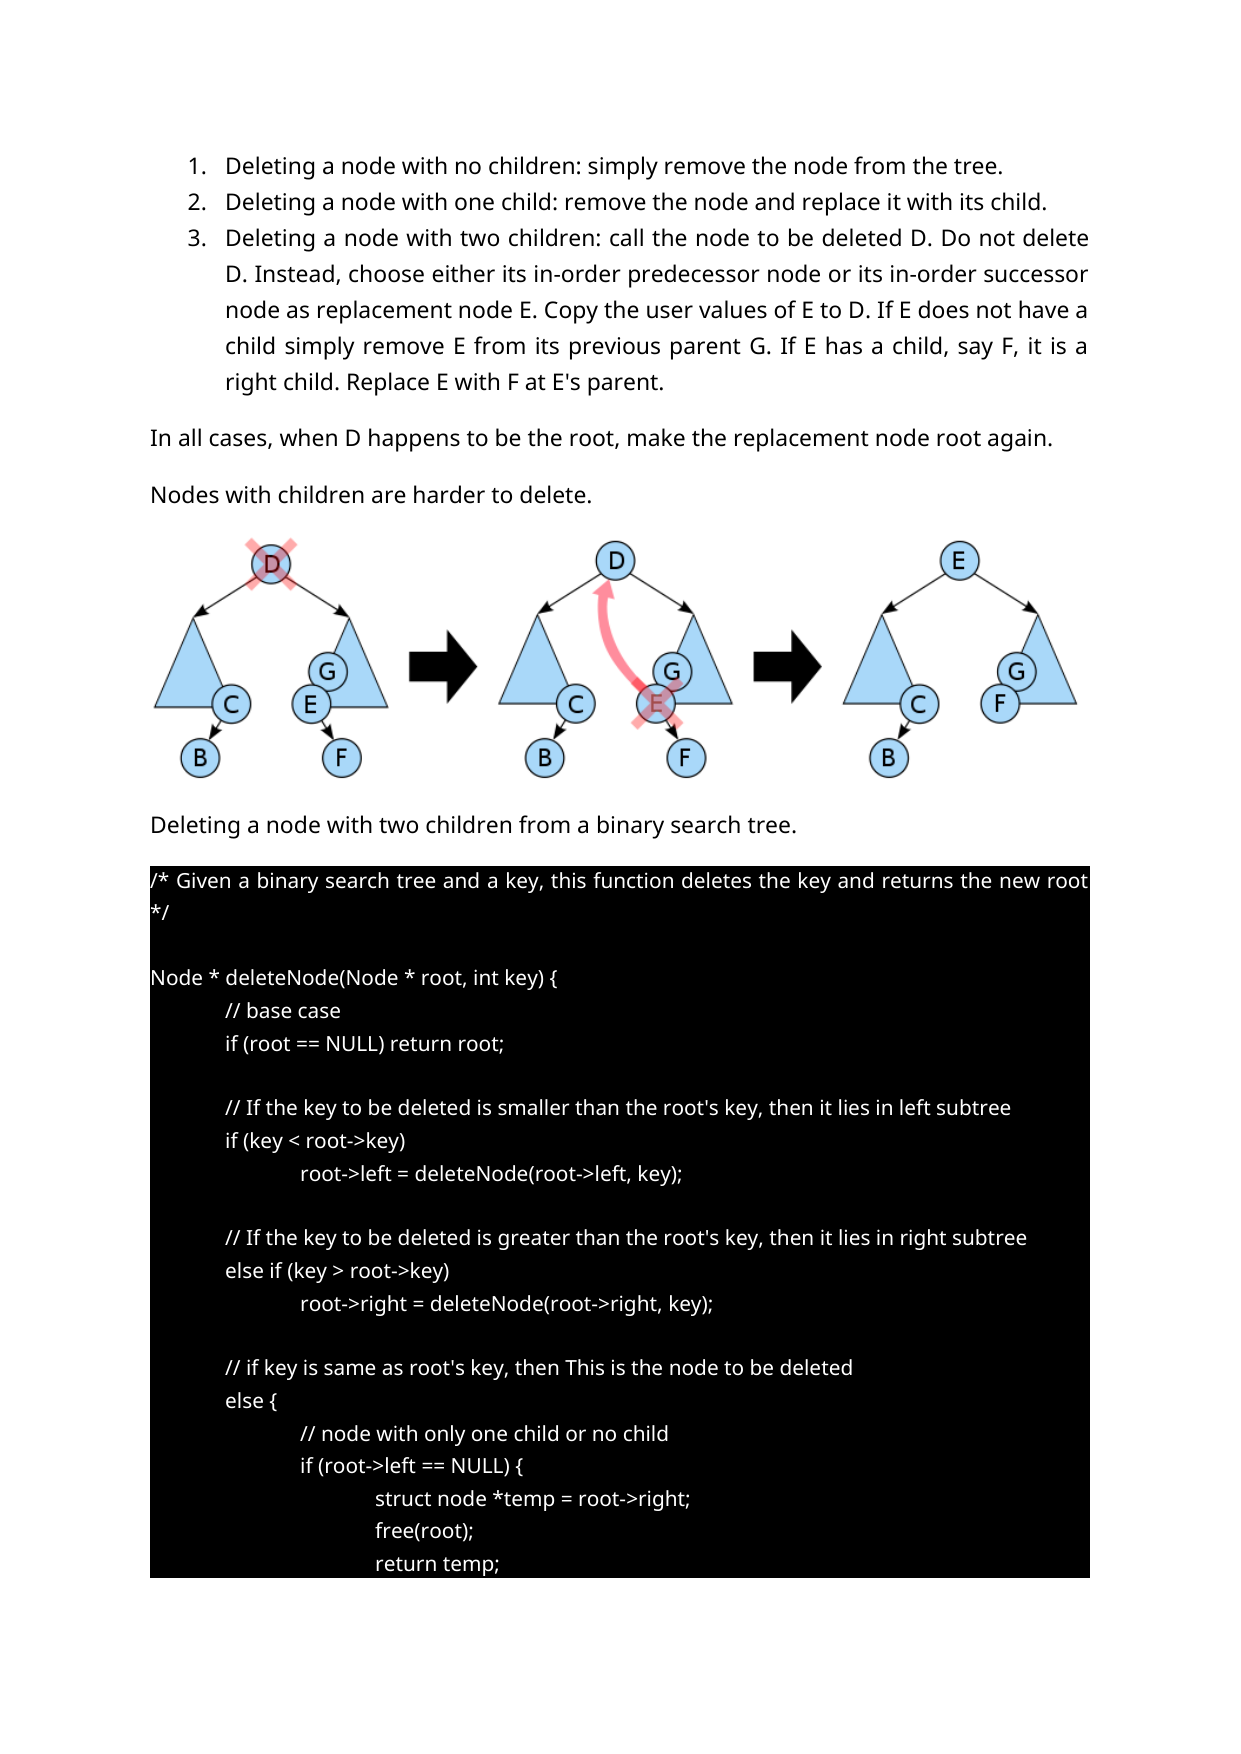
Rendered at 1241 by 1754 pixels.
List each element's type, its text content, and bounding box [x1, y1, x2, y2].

text // If the key to be deleted is greater than the root's key, then it lies in right subtree [150, 1223, 1090, 1252]
list Deleting a node with one child: remove the node and replace it with its child. [187, 186, 1090, 217]
text Node * deleteNode(Node * root, int key) { [150, 963, 1090, 992]
picture [150, 536, 1083, 784]
text root->left = deleteNode(root->left, key); [150, 1159, 1090, 1187]
list Deleting a node with no children: simply remove the node from the tree. [187, 150, 1090, 181]
text if (root->left == NULL) { [150, 1451, 1090, 1480]
text root->right = deleteNode(root->right, key); [150, 1289, 1090, 1317]
text Deleting a node with two children from a binary search tree. [150, 809, 1090, 840]
text // If the key to be deleted is smaller than the root's key, then it lies in left subtree [150, 1093, 1090, 1122]
text // base case [150, 996, 1090, 1024]
list Deleting a node with two children: call the node to be deleted D. Do not delete D. Instead, choose either its in-order predecessor node or its in-order successor node as replacement node E. Copy the user values of E to D. If E does not have a child simply remove E from its previous parent G. If E has a child, say F, it is a right child. Replace E with F at E's parent. [187, 222, 1090, 397]
text struct node *temp = root->right; [150, 1484, 1090, 1512]
text free(root); [150, 1517, 1090, 1545]
text return temp; [150, 1549, 1090, 1578]
text // node with only one child or no child [150, 1419, 1090, 1447]
text else { [150, 1386, 1090, 1414]
text if (key < root->key) [150, 1126, 1090, 1154]
text Nodes with children are harder to delete. [150, 479, 1090, 510]
text else if (key > root->key) [150, 1256, 1090, 1284]
text if (root == NULL) return root; [150, 1029, 1090, 1057]
text In all cases, when D happens to be the root, make the replacement node root again. [150, 422, 1090, 454]
text /* Given a binary search tree and a key, this function deletes the key and returns the new root */ [150, 866, 1090, 927]
text // if key is same as root's key, then This is the node to be deleted [150, 1353, 1090, 1382]
